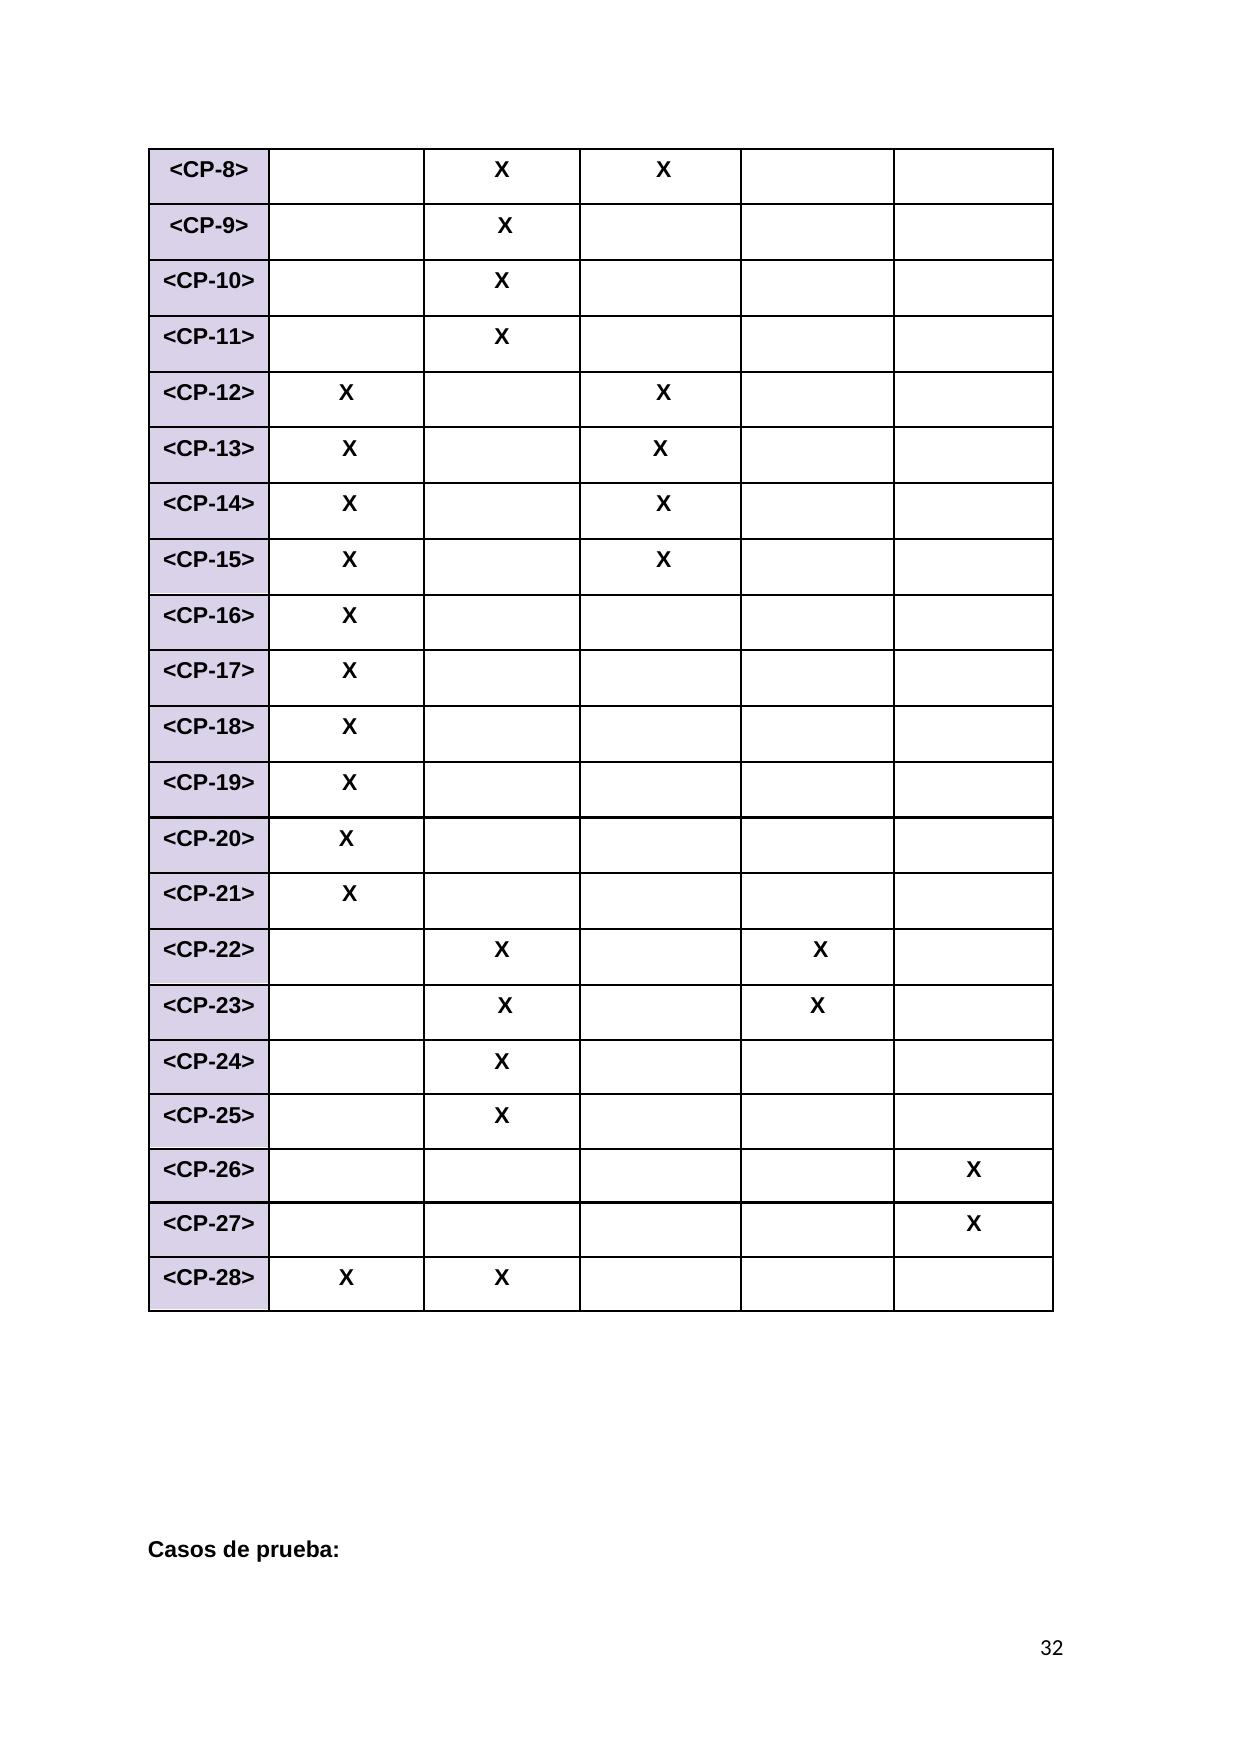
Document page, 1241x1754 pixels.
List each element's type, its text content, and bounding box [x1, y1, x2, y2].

table_cell [742, 1041, 893, 1093]
table_cell [425, 484, 579, 538]
table_cell <CP-21> [150, 874, 268, 928]
table_cell <CP-20> [150, 819, 268, 872]
table_cell <CP-16> [150, 596, 268, 649]
table_cell [895, 540, 1052, 593]
table_cell [895, 1258, 1052, 1309]
table_cell X [425, 205, 579, 259]
table_cell X [425, 1095, 579, 1147]
table_cell X [581, 150, 740, 203]
table_cell <CP-9> [150, 205, 268, 259]
table_cell X [742, 986, 893, 1039]
table_cell [581, 205, 740, 259]
table_cell [581, 763, 740, 816]
table_cell [742, 874, 893, 928]
table_cell [270, 261, 423, 315]
table_cell X [581, 484, 740, 538]
table_cell [895, 1041, 1052, 1093]
table_cell <CP-22> [150, 930, 268, 983]
table_cell [270, 1041, 423, 1093]
table_cell <CP-10> [150, 261, 268, 315]
table_cell [895, 596, 1052, 649]
table_cell [742, 651, 893, 705]
table_cell [581, 874, 740, 928]
table_cell [742, 317, 893, 371]
table_cell [581, 317, 740, 371]
table_cell [742, 1204, 893, 1256]
table_cell [425, 596, 579, 649]
table_cell [270, 205, 423, 259]
table_cell [581, 261, 740, 315]
table_cell X [895, 1150, 1052, 1201]
table_cell [742, 1095, 893, 1147]
table_cell [895, 1095, 1052, 1147]
table_cell [270, 150, 423, 203]
table_cell [581, 596, 740, 649]
table_cell X [270, 819, 423, 872]
table_cell [742, 707, 893, 761]
table_cell <CP-14> [150, 484, 268, 538]
table_cell [581, 1041, 740, 1093]
table_cell [742, 596, 893, 649]
table_cell [895, 763, 1052, 816]
table_cell X [425, 1258, 579, 1309]
table_cell X [895, 1204, 1052, 1256]
table_cell X [270, 1258, 423, 1309]
table_cell [742, 484, 893, 538]
table_cell X [425, 1041, 579, 1093]
table_cell <CP-12> [150, 373, 268, 426]
table_cell [895, 484, 1052, 538]
table_cell X [581, 428, 740, 482]
table_cell <CP-26> [150, 1150, 268, 1201]
table_cell [895, 707, 1052, 761]
table_cell <CP-27> [150, 1204, 268, 1256]
table_cell [895, 261, 1052, 315]
table_cell [895, 874, 1052, 928]
table_cell [425, 707, 579, 761]
table_cell [425, 1150, 579, 1201]
table_cell [742, 1258, 893, 1309]
table_cell X [425, 150, 579, 203]
table_cell [895, 373, 1052, 426]
table_cell [742, 261, 893, 315]
table_cell X [270, 373, 423, 426]
table_cell X [425, 317, 579, 371]
table_cell X [581, 540, 740, 593]
table_cell [895, 150, 1052, 203]
table_cell [895, 930, 1052, 983]
table_cell X [270, 428, 423, 482]
table_cell [742, 150, 893, 203]
table_cell X [425, 261, 579, 315]
table_cell [581, 1095, 740, 1147]
table_cell [425, 874, 579, 928]
table_cell [270, 986, 423, 1039]
table_cell X [425, 986, 579, 1039]
table_cell [270, 1095, 423, 1147]
table_cell <CP-13> [150, 428, 268, 482]
table_cell <CP-19> [150, 763, 268, 816]
table_cell [425, 763, 579, 816]
table_cell <CP-25> [150, 1095, 268, 1147]
table_cell <CP-24> [150, 1041, 268, 1093]
table_cell [742, 1150, 893, 1201]
table_cell [270, 930, 423, 983]
table_cell [742, 205, 893, 259]
table_cell <CP-11> [150, 317, 268, 371]
table_cell [581, 1150, 740, 1201]
table_cell [425, 373, 579, 426]
table_cell X [581, 373, 740, 426]
table_cell [581, 986, 740, 1039]
table_cell X [270, 763, 423, 816]
table_cell [895, 317, 1052, 371]
table_cell [742, 428, 893, 482]
table_cell <CP-17> [150, 651, 268, 705]
table_cell X [270, 707, 423, 761]
table_cell <CP-23> [150, 986, 268, 1039]
table_cell [895, 205, 1052, 259]
table_cell <CP-8> [150, 150, 268, 203]
table_cell [581, 651, 740, 705]
table_cell [270, 317, 423, 371]
table_cell [270, 1204, 423, 1256]
table_cell X [270, 484, 423, 538]
table_cell [581, 1204, 740, 1256]
table_cell <CP-15> [150, 540, 268, 593]
table_cell [581, 1258, 740, 1309]
table_cell [425, 819, 579, 872]
table_cell [581, 707, 740, 761]
table_cell [425, 1204, 579, 1256]
table_cell [581, 819, 740, 872]
table_cell [895, 428, 1052, 482]
table_cell X [425, 930, 579, 983]
table_cell [895, 819, 1052, 872]
table_cell [742, 763, 893, 816]
table_cell X [270, 651, 423, 705]
table_cell [895, 986, 1052, 1039]
table_cell [742, 819, 893, 872]
table_cell [895, 651, 1052, 705]
table_cell [425, 428, 579, 482]
table_cell [270, 1150, 423, 1201]
table_cell [742, 540, 893, 593]
table_cell [425, 651, 579, 705]
table_cell X [270, 874, 423, 928]
table_cell X [270, 540, 423, 593]
table_cell [742, 373, 893, 426]
table_cell <CP-28> [150, 1258, 268, 1309]
table_cell X [270, 596, 423, 649]
table_cell <CP-18> [150, 707, 268, 761]
table_cell [581, 930, 740, 983]
table_cell [425, 540, 579, 593]
table_cell X [742, 930, 893, 983]
text Casos de prueba: [148, 1536, 1063, 1563]
